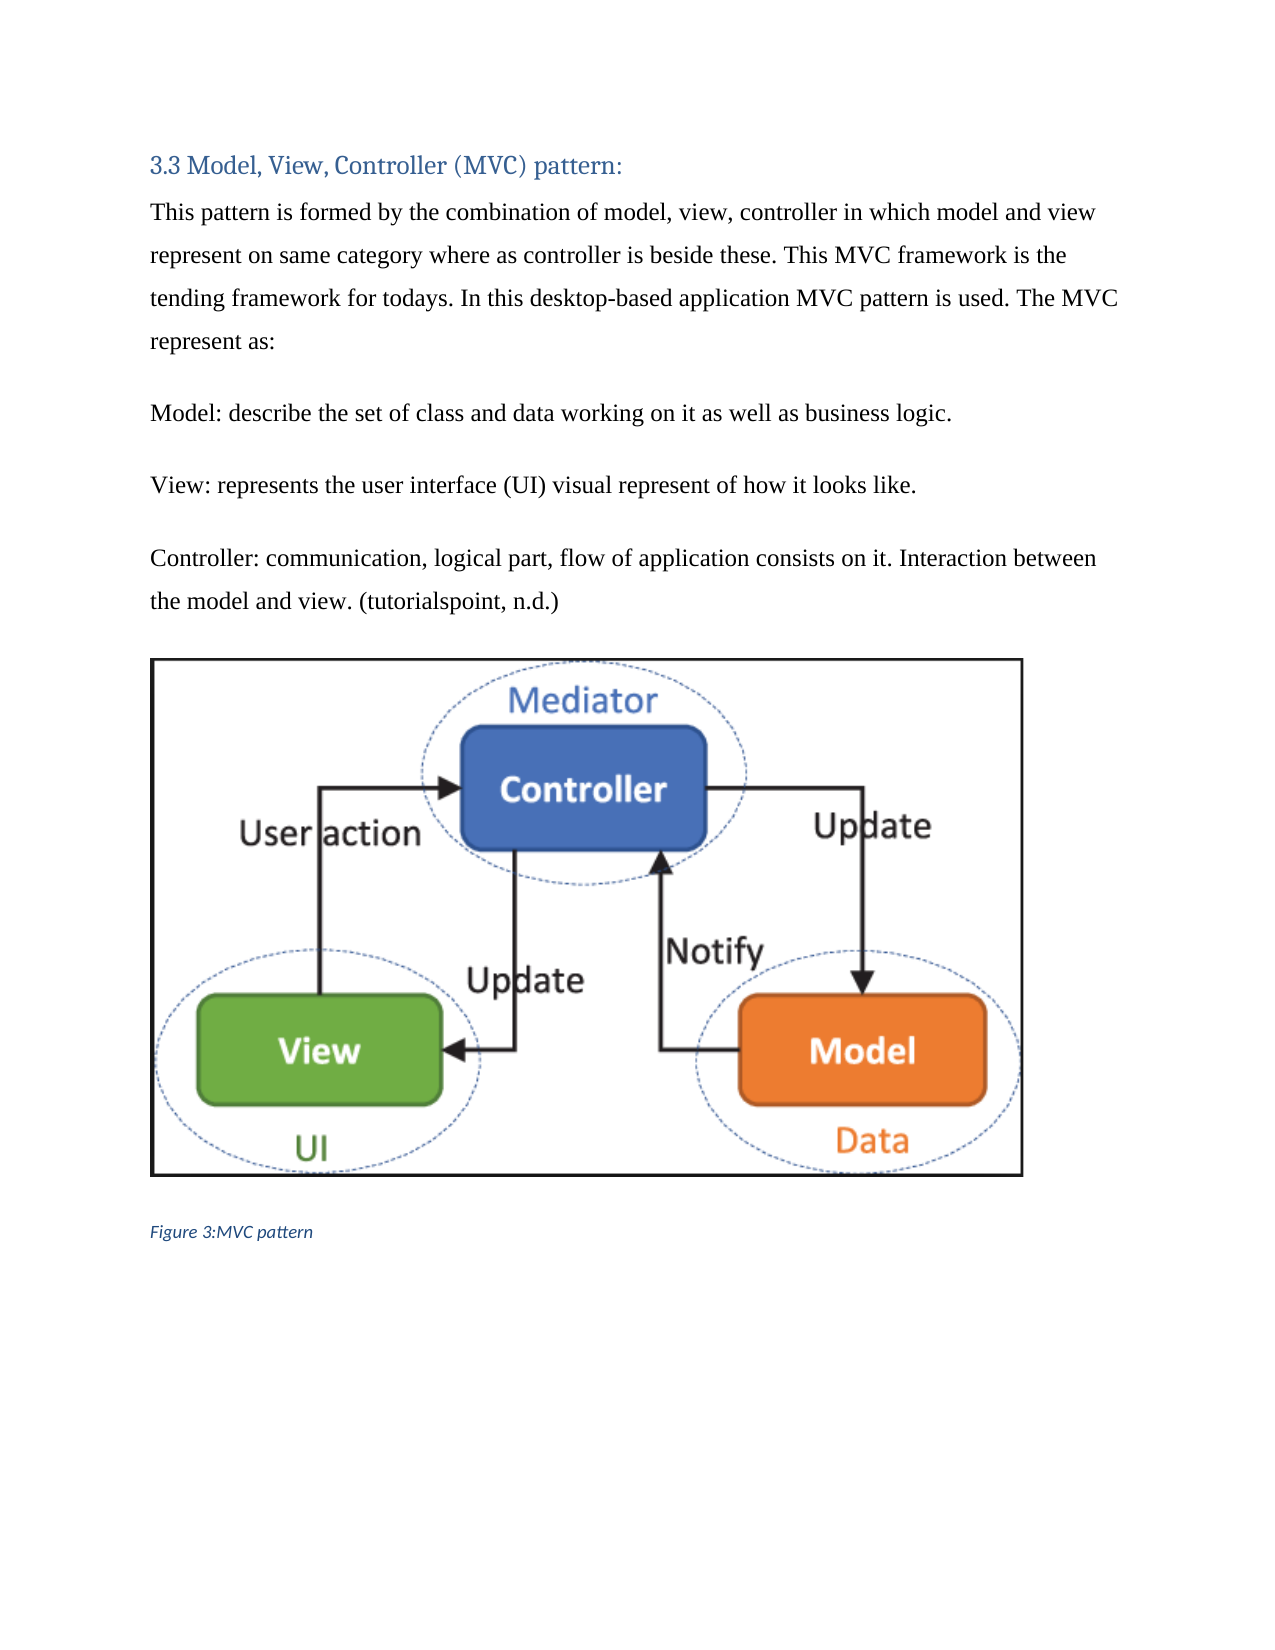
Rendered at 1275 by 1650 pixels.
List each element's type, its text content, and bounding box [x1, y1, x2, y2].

text Controller: communication, logical part, flow of application consists on it. Interaction between the model and view. [150, 543, 1125, 615]
subtitle 3.3 Model, View, Controller (MVC) pattern: [150, 150, 825, 181]
text Model: describe the set of class and data working on it as well as business logic. [150, 398, 1125, 427]
text This pattern is formed by the combination of model, view, controller in which model and view represent on same category where as controller is beside these. This MVC framework is the tending framework for todays. In this desktop-based application MVC pattern is used. The MVC represent as: [150, 197, 1125, 355]
text View: represents the user interface (UI) visual represent of how it looks like. [150, 471, 1125, 499]
picture [150, 658, 1024, 1177]
